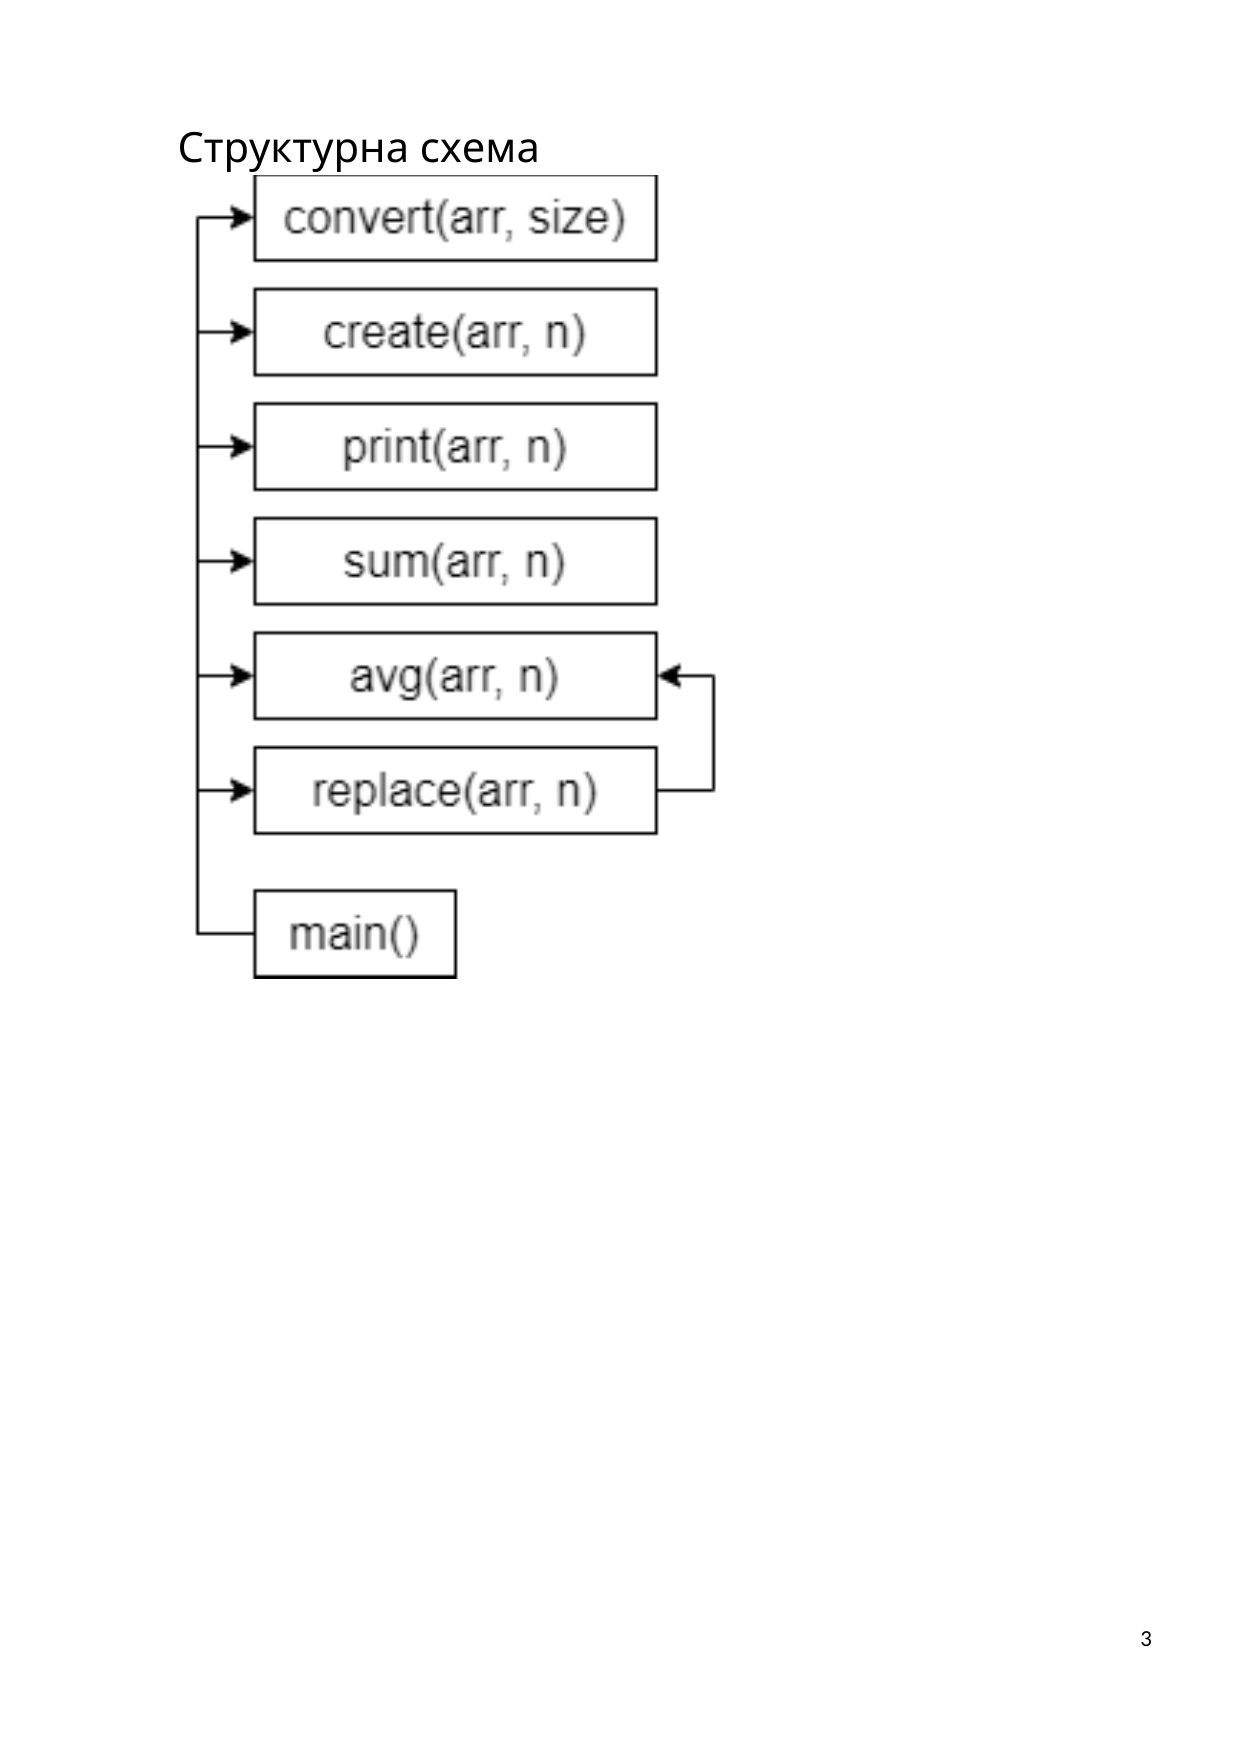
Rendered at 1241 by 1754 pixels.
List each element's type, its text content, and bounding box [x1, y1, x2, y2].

picture [177, 175, 739, 979]
subtitle Структурна схема [177, 118, 1152, 175]
